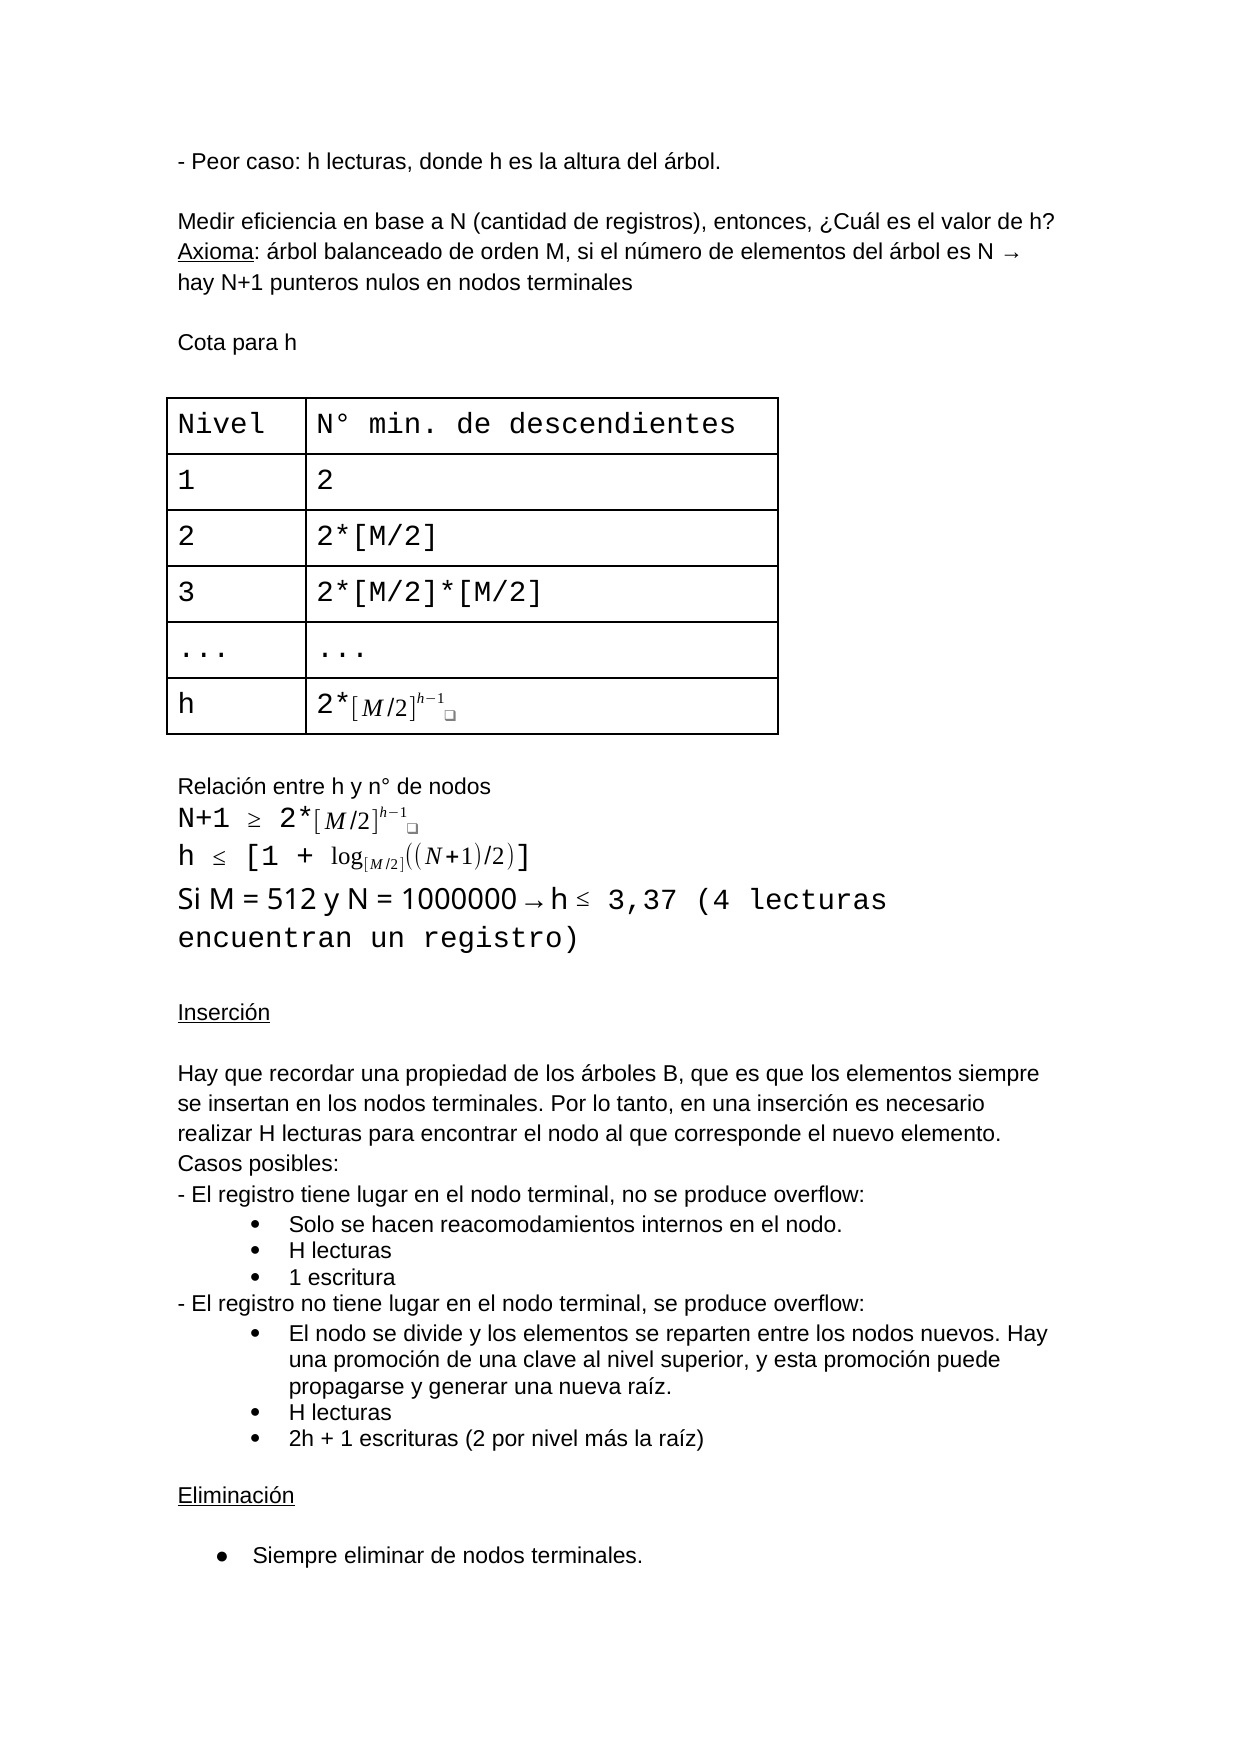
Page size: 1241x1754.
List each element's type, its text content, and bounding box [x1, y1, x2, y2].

text Si M = 512 y N = 1000000 → h 3,37 (4 lecturas encuentran un registro) [177, 879, 1063, 956]
list Solo se hacen reacomodamientos internos en el nodo. [251, 1211, 1063, 1237]
text Relación entre h y n° de nodos [177, 773, 1063, 799]
table_cell 1 [168, 455, 305, 509]
list 1 escritura [251, 1263, 1063, 1290]
text h [1 + ] [177, 841, 1063, 874]
table_cell ... [307, 623, 777, 677]
list H lecturas [251, 1399, 1063, 1425]
table_header N° min. de descendientes [307, 399, 777, 453]
text Eliminación [177, 1482, 1063, 1508]
table_cell 2*[M/2]*[M/2] [307, 567, 777, 621]
text Cota para h [177, 329, 1063, 355]
text Hay que recordar una propiedad de los árboles B, que es que los elementos siempre se insertan en los nodos terminales. Por lo tanto, en una inserción es necesario realizar H lecturas para encontrar el nodo al que corresponde el nuevo elemento. Casos posibles: [177, 1060, 1063, 1177]
text - Peor caso: h lecturas, donde h es la altura del árbol. [177, 148, 1063, 174]
list El nodo se divide y los elementos se reparten entre los nodos nuevos. Hay una promoción de una clave al nivel superior, y esta promoción puede propagarse y generar una nueva raíz. [251, 1320, 1063, 1399]
text - El registro tiene lugar en el nodo terminal, no se produce overflow: [177, 1181, 1063, 1207]
list Siempre eliminar de nodos terminales. [215, 1542, 1063, 1569]
table_cell 3 [168, 567, 305, 621]
text - El registro no tiene lugar en el nodo terminal, se produce overflow: [177, 1290, 1063, 1316]
table_cell 2* [307, 679, 777, 733]
table_header Nivel [168, 399, 305, 453]
table_cell h [168, 679, 305, 733]
text Axioma: árbol balanceado de orden M, si el número de elementos del árbol es N → hay N+1 punteros nulos en nodos terminales [177, 238, 1063, 295]
text N+1 2* [177, 803, 1063, 836]
table_cell 2 [168, 511, 305, 565]
table_cell ... [168, 623, 305, 677]
list 2h + 1 escrituras (2 por nivel más la raíz) [251, 1425, 1063, 1452]
table_cell 2 [307, 455, 777, 509]
text Inserción [177, 999, 1063, 1026]
list H lecturas [251, 1237, 1063, 1263]
text Medir eficiencia en base a N (cantidad de registros), entonces, ¿Cuál es el valor de h? [177, 208, 1063, 234]
table_cell 2*[M/2] [307, 511, 777, 565]
